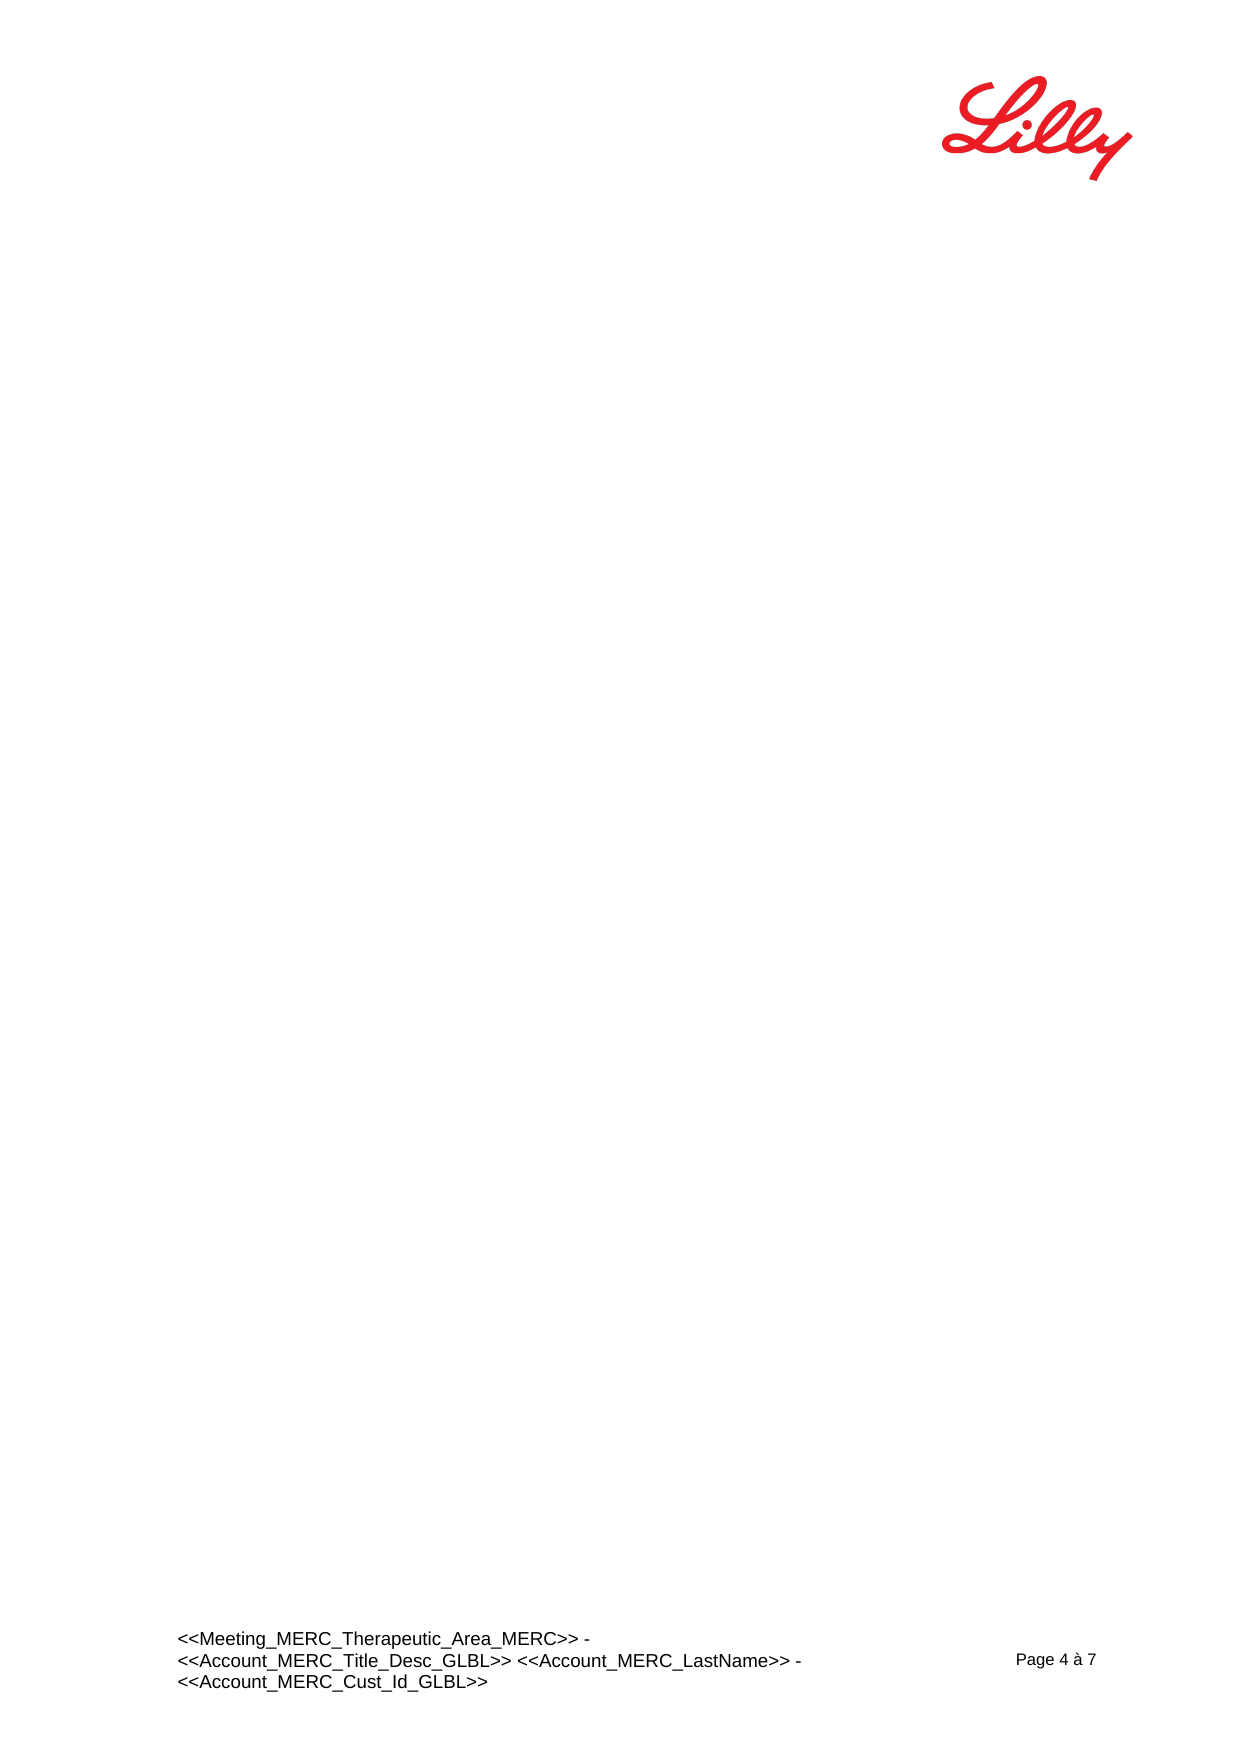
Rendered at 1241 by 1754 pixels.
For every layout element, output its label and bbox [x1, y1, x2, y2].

picture [942, 76, 1133, 181]
